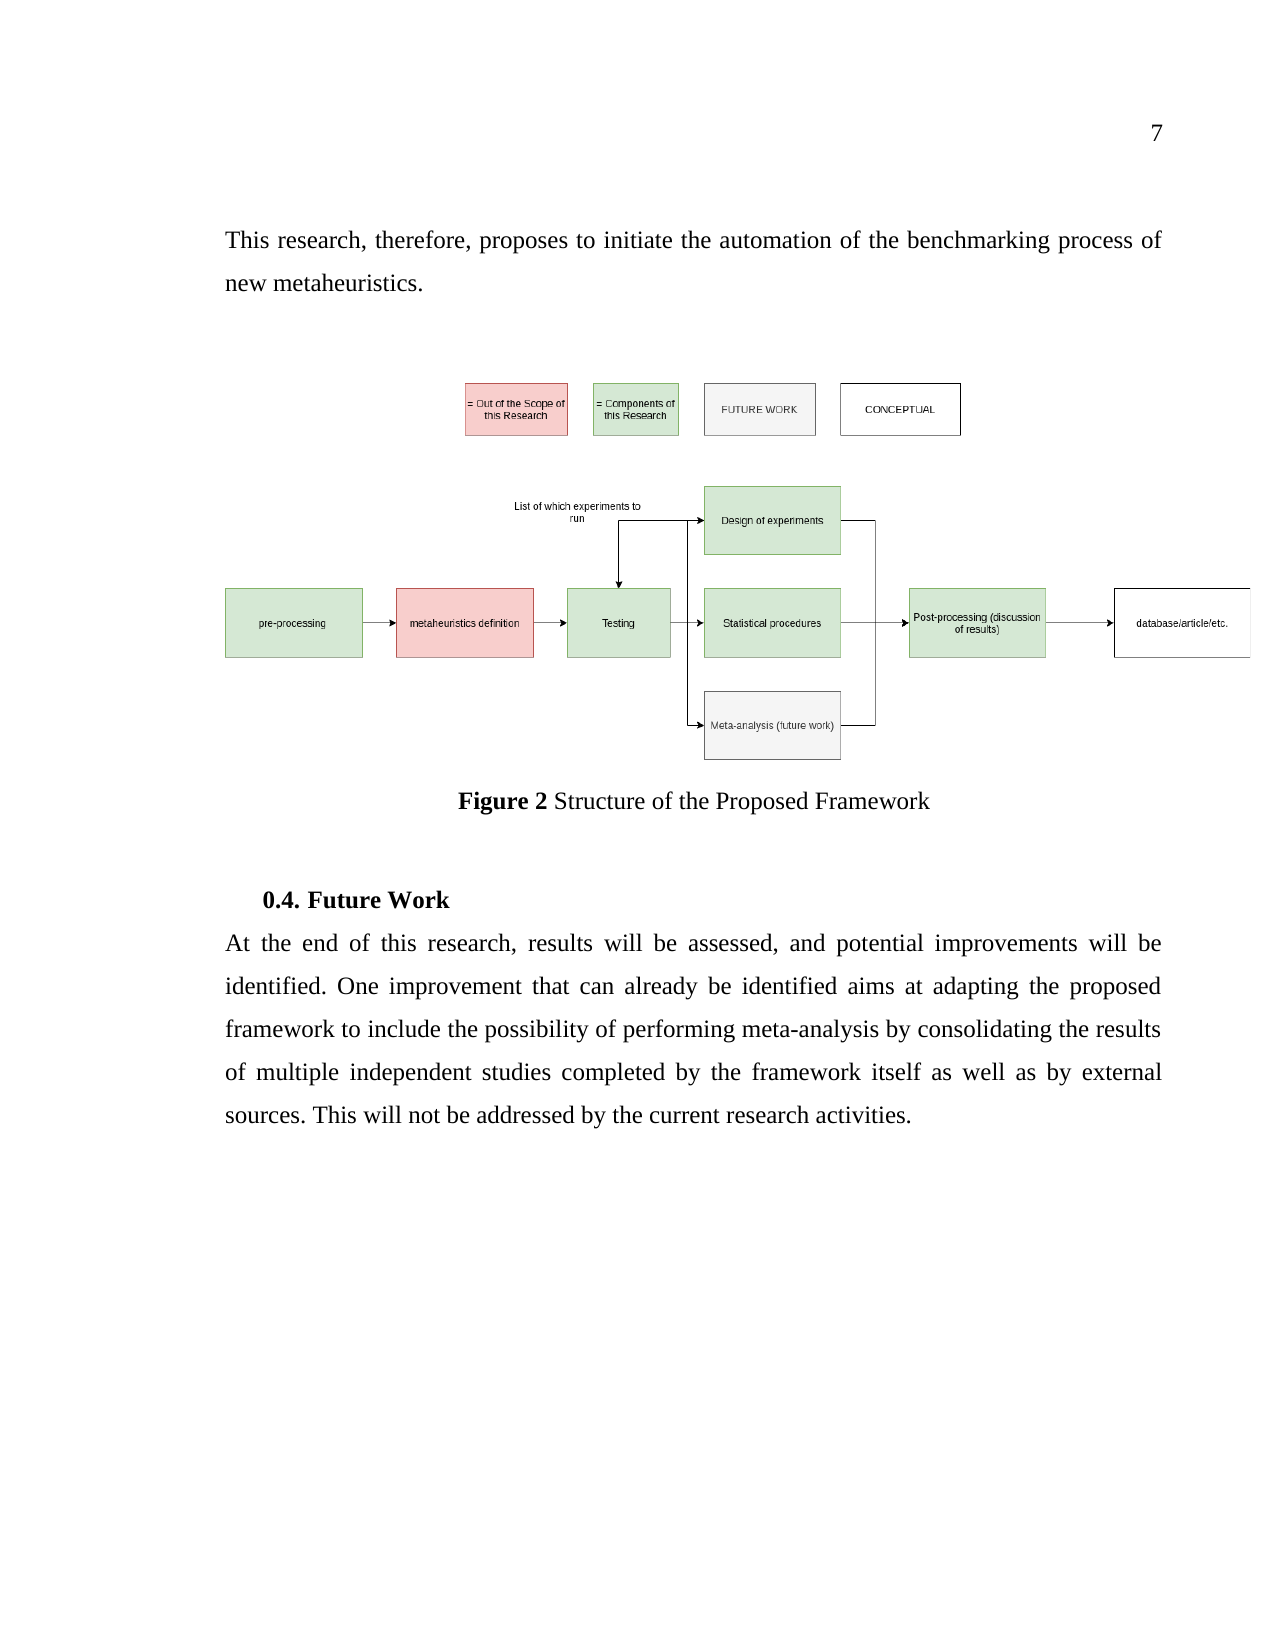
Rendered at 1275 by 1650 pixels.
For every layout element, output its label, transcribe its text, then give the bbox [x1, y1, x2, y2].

subtitle Future Work [262, 885, 1163, 914]
text Figure 2 Structure of the Proposed Framework [225, 786, 1163, 815]
text At the end of this research, results will be assessed, and potential improvements will be identified. One improvement that can already be identified aims at adapting the proposed framework to include the possibility of performing meta-analysis by consolidating the results of multiple independent studies completed by the framework itself as well as by external sources. This will not be addressed by the current research activities. [225, 928, 1163, 1129]
text This research, therefore, proposes to initiate the automation of the benchmarking process of new metaheuristics. [225, 225, 1163, 297]
picture [225, 383, 1250, 774]
